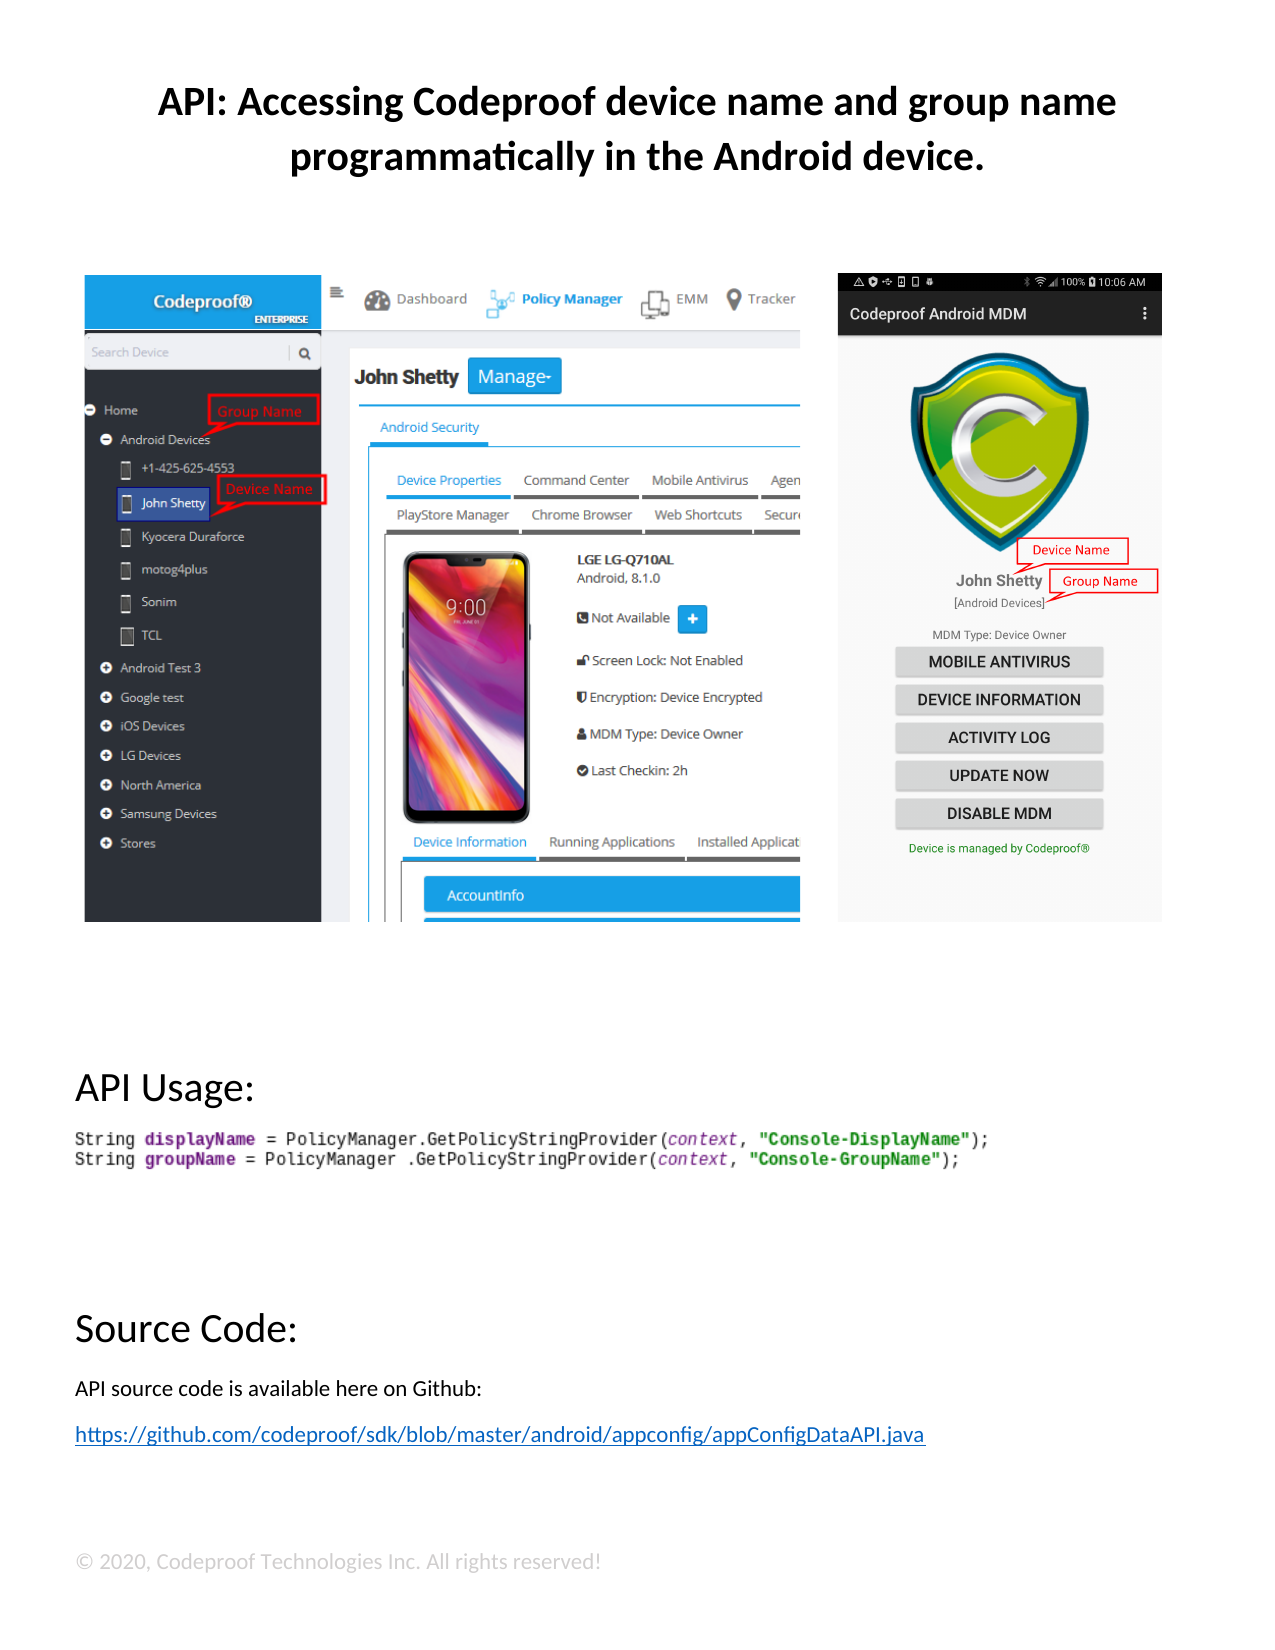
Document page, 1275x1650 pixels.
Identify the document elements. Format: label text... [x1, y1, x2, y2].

text API: Accessing Codeproof device name and group name programmatically in the Android device. [75, 75, 1200, 181]
text API Usage: [75, 1061, 1200, 1111]
text https://github.com/codeproof/sdk/blob/master/android/appconfig/appConfigDataAPI.java [75, 1421, 1200, 1449]
text API source code is available here on Github: [75, 1374, 1200, 1402]
picture [84, 275, 800, 922]
text Source Code: [75, 1302, 1200, 1353]
picture [837, 273, 1162, 922]
